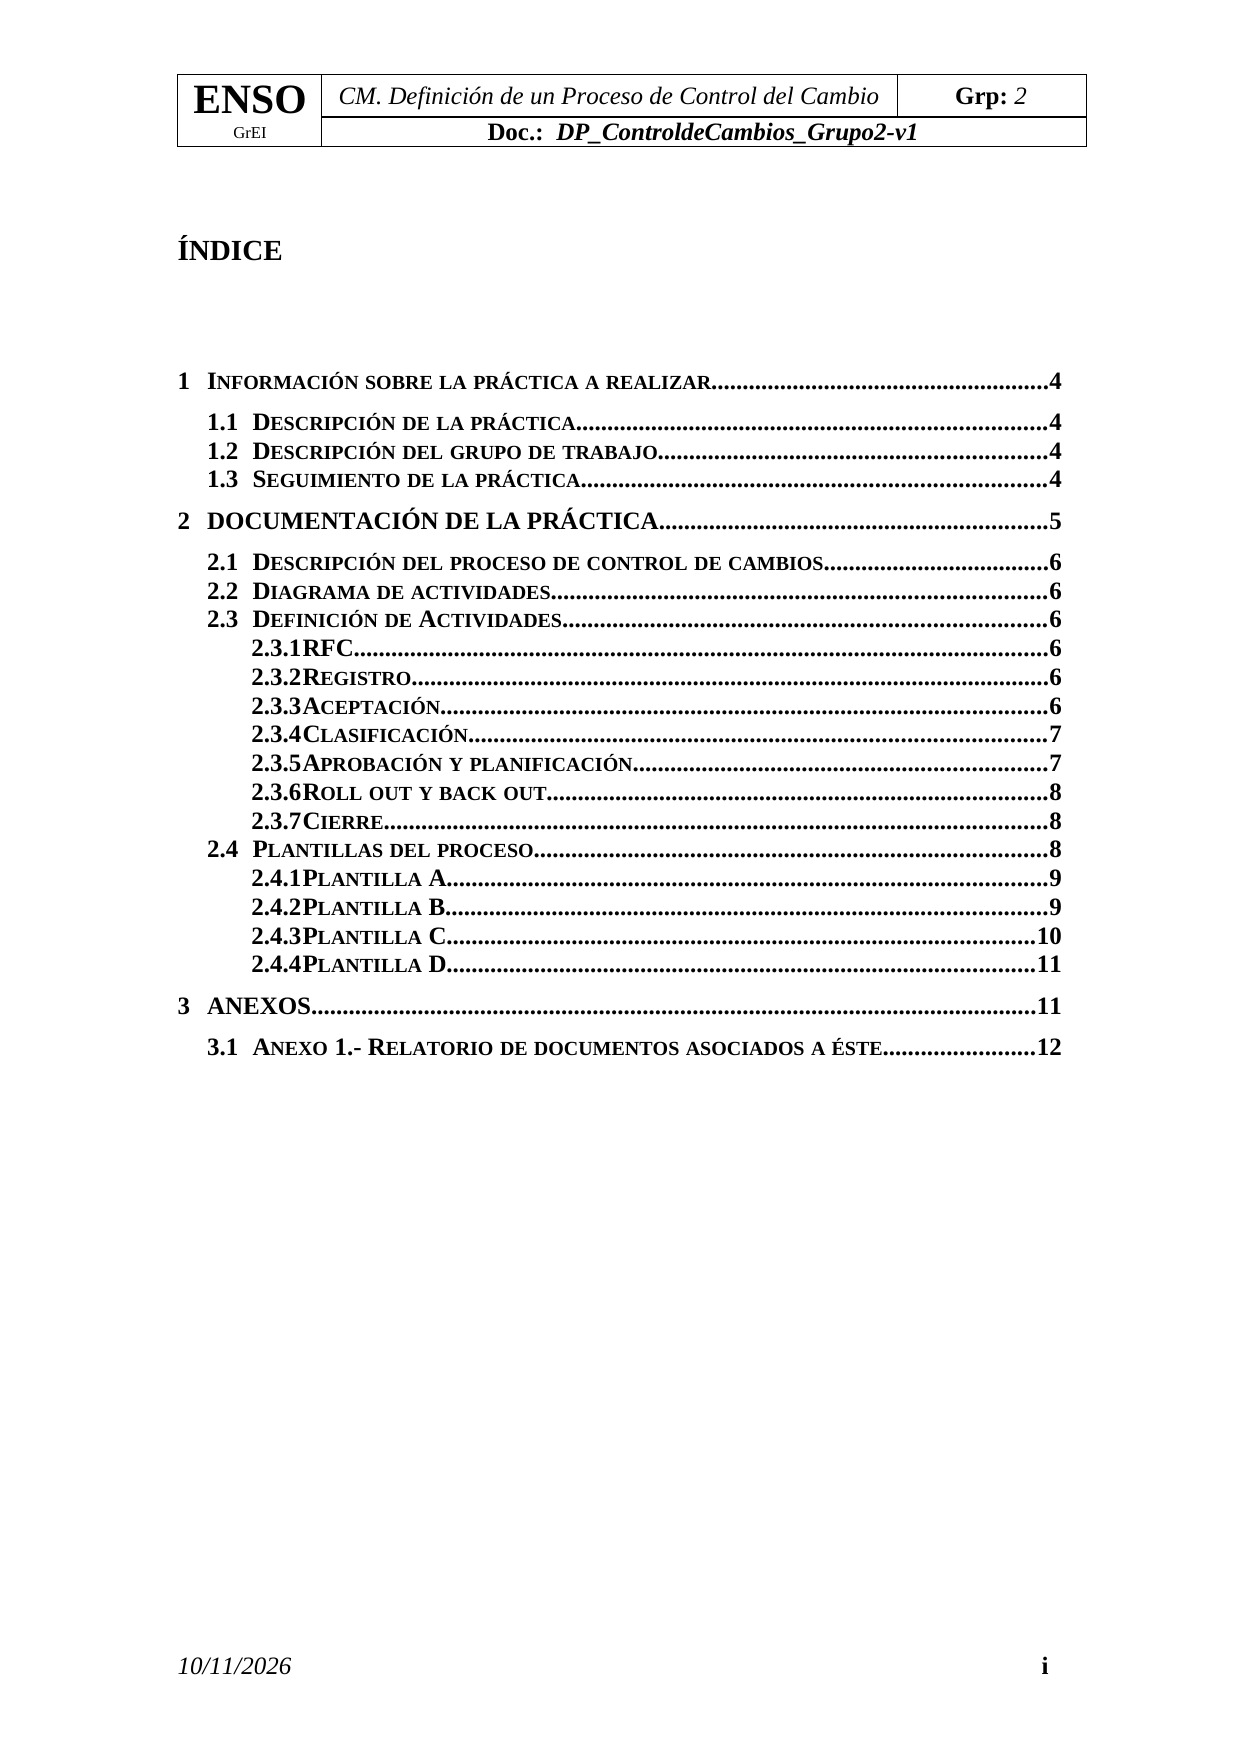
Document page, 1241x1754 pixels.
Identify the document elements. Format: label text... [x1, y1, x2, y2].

text ÍNDICE [177, 233, 1063, 267]
text 2.4 Plantillas del proceso 8 [207, 834, 1063, 863]
text 3.1 Anexo 1.- Relatorio de documentos asociados a éste 12 [207, 1032, 1063, 1061]
text 2.3.4 Clasificación 7 [251, 719, 1063, 748]
text 2.4.3 Plantilla C 10 [251, 921, 1063, 949]
text 2.4.2 Plantilla B 9 [251, 892, 1063, 921]
text 2.3.7 Cierre 8 [251, 806, 1063, 834]
text 3 ANEXOS 11 [177, 991, 1063, 1019]
text 2.3.2 Registro 6 [251, 662, 1063, 691]
text 1.2 Descripción del grupo de trabajo 4 [207, 436, 1063, 464]
text 2.4.4 Plantilla D 11 [251, 949, 1063, 978]
text 1 Información sobre la práctica a realizar 4 [177, 366, 1063, 394]
text 1.3 Seguimiento de la práctica 4 [207, 464, 1063, 493]
text 2.3.5 Aprobación y planificación 7 [251, 748, 1063, 777]
text 2.3.3 Aceptación 6 [251, 691, 1063, 719]
text 2.3.6 Roll out y back out 8 [251, 777, 1063, 806]
text 2 DOCUMENTACIÓN DE LA PRÁCTICA 5 [177, 506, 1063, 534]
text 2.2 Diagrama de actividades 6 [207, 576, 1063, 604]
text 2.1 Descripción del proceso de control de cambios 6 [207, 547, 1063, 576]
text 2.3.1 RFC 6 [251, 633, 1063, 662]
text 1.1 Descripción de la práctica 4 [207, 407, 1063, 436]
text 2.4.1 Plantilla A 9 [251, 863, 1063, 892]
text 2.3 Definición de Actividades 6 [207, 604, 1063, 633]
